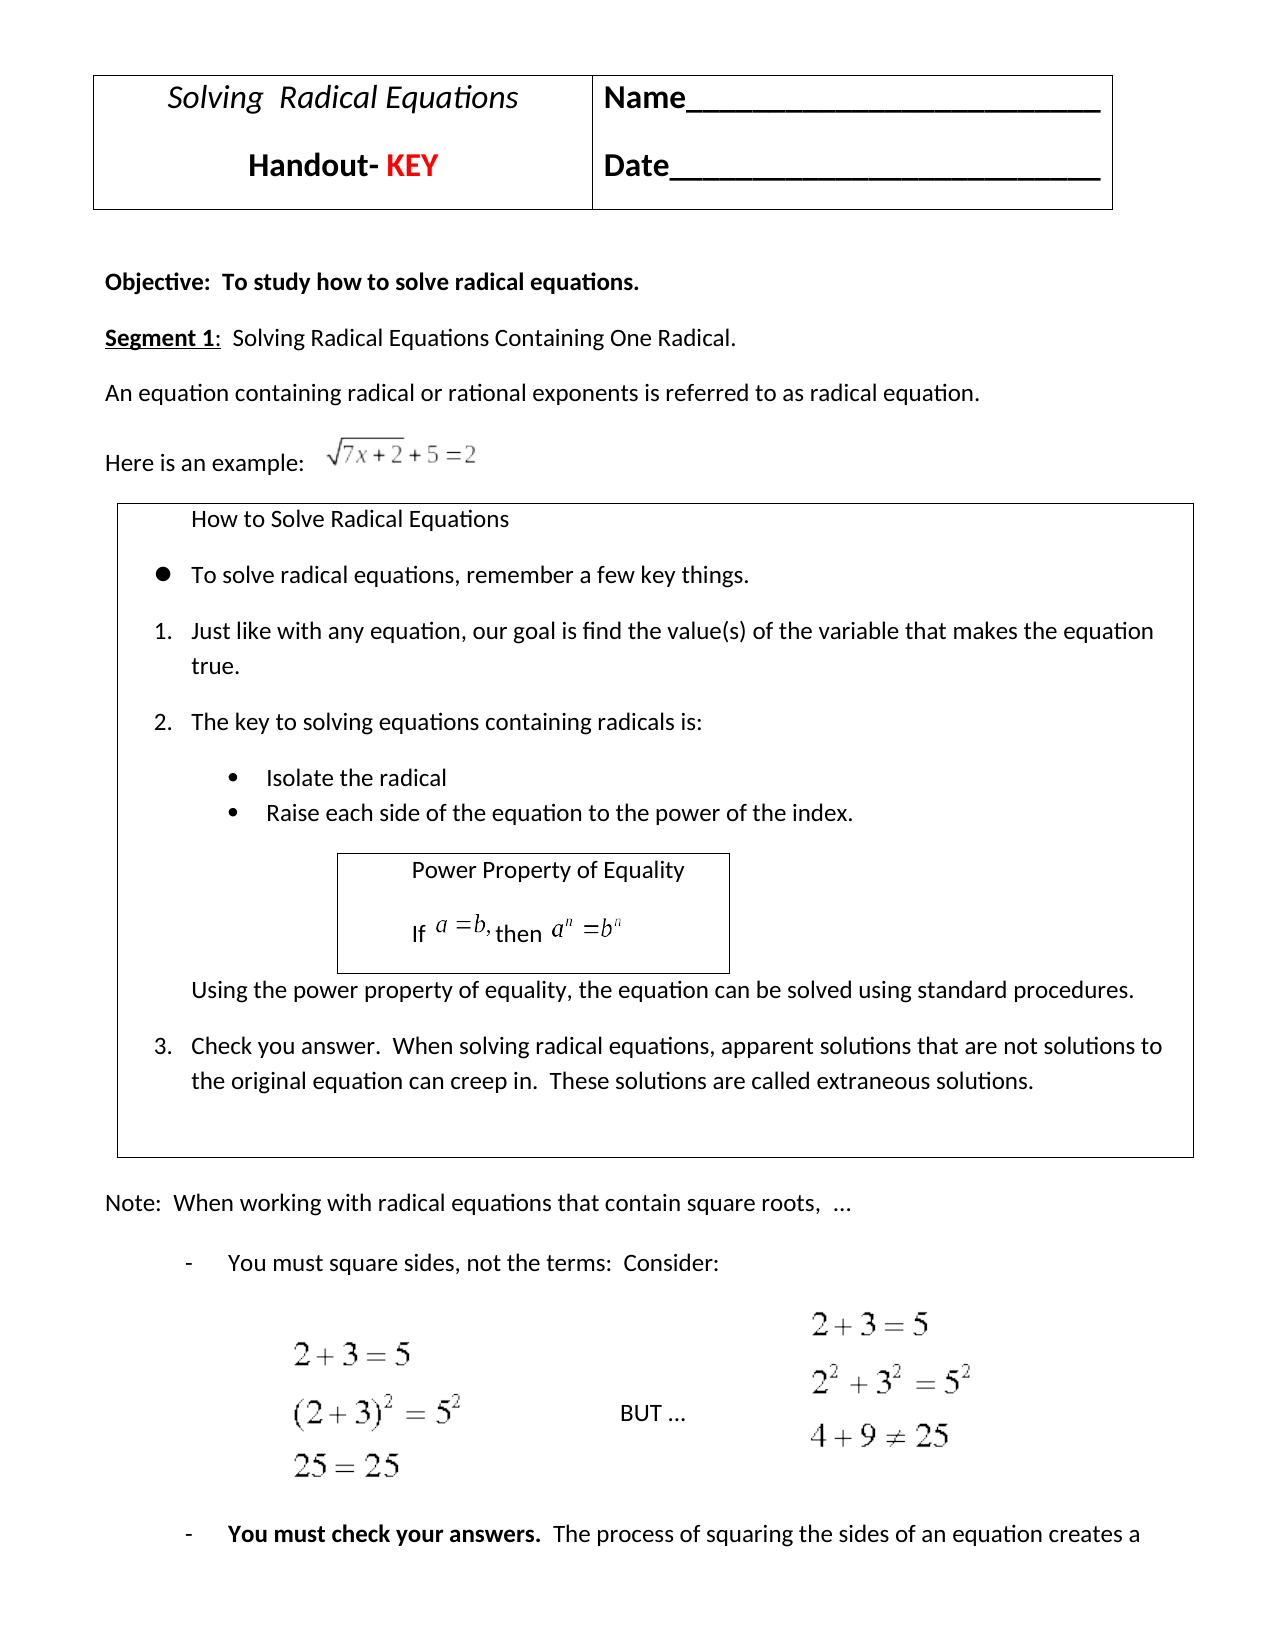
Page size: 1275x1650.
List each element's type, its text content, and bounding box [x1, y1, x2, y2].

table_header Name_________________________ Date__________________________ [593, 76, 1112, 209]
text An equation containing radical or rational exponents is referred to as radical equation. [105, 378, 1170, 408]
list Segment 1: Solving Radical Equations Containing One Radical. [105, 322, 1170, 352]
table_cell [105, 1518, 1149, 1548]
text Note: When working with radical equations that contain square roots, ... [105, 1187, 1170, 1218]
table_header BUT ... [594, 1307, 712, 1518]
picture [808, 1306, 980, 1452]
table_header [713, 1307, 1125, 1518]
list You must square sides, not the terms: Consider: [185, 1247, 1170, 1278]
table_header Solving Radical Equations Handout- KEY [94, 76, 592, 209]
table_header How to Solve Radical Equations To solve radical equations, remember a few key things. Just like with any equation, our goal is find the value(s) of the variable that makes the equation true. The key to solving equations containing radicals is: Isolate the radical Raise each side of the equation to the power of the index. Using the power property of equality, the equation can be solved using standard procedures. Check you answer. When solving radical equations, apparent solutions that are not solutions to the original equation can creep in. These solutions are called extraneous solutions. [118, 504, 1193, 1157]
table_header [105, 1307, 594, 1518]
text Here is an example: [105, 433, 1170, 477]
text Objective: To study how to solve radical equations. [105, 266, 1170, 296]
picture [290, 1336, 471, 1482]
